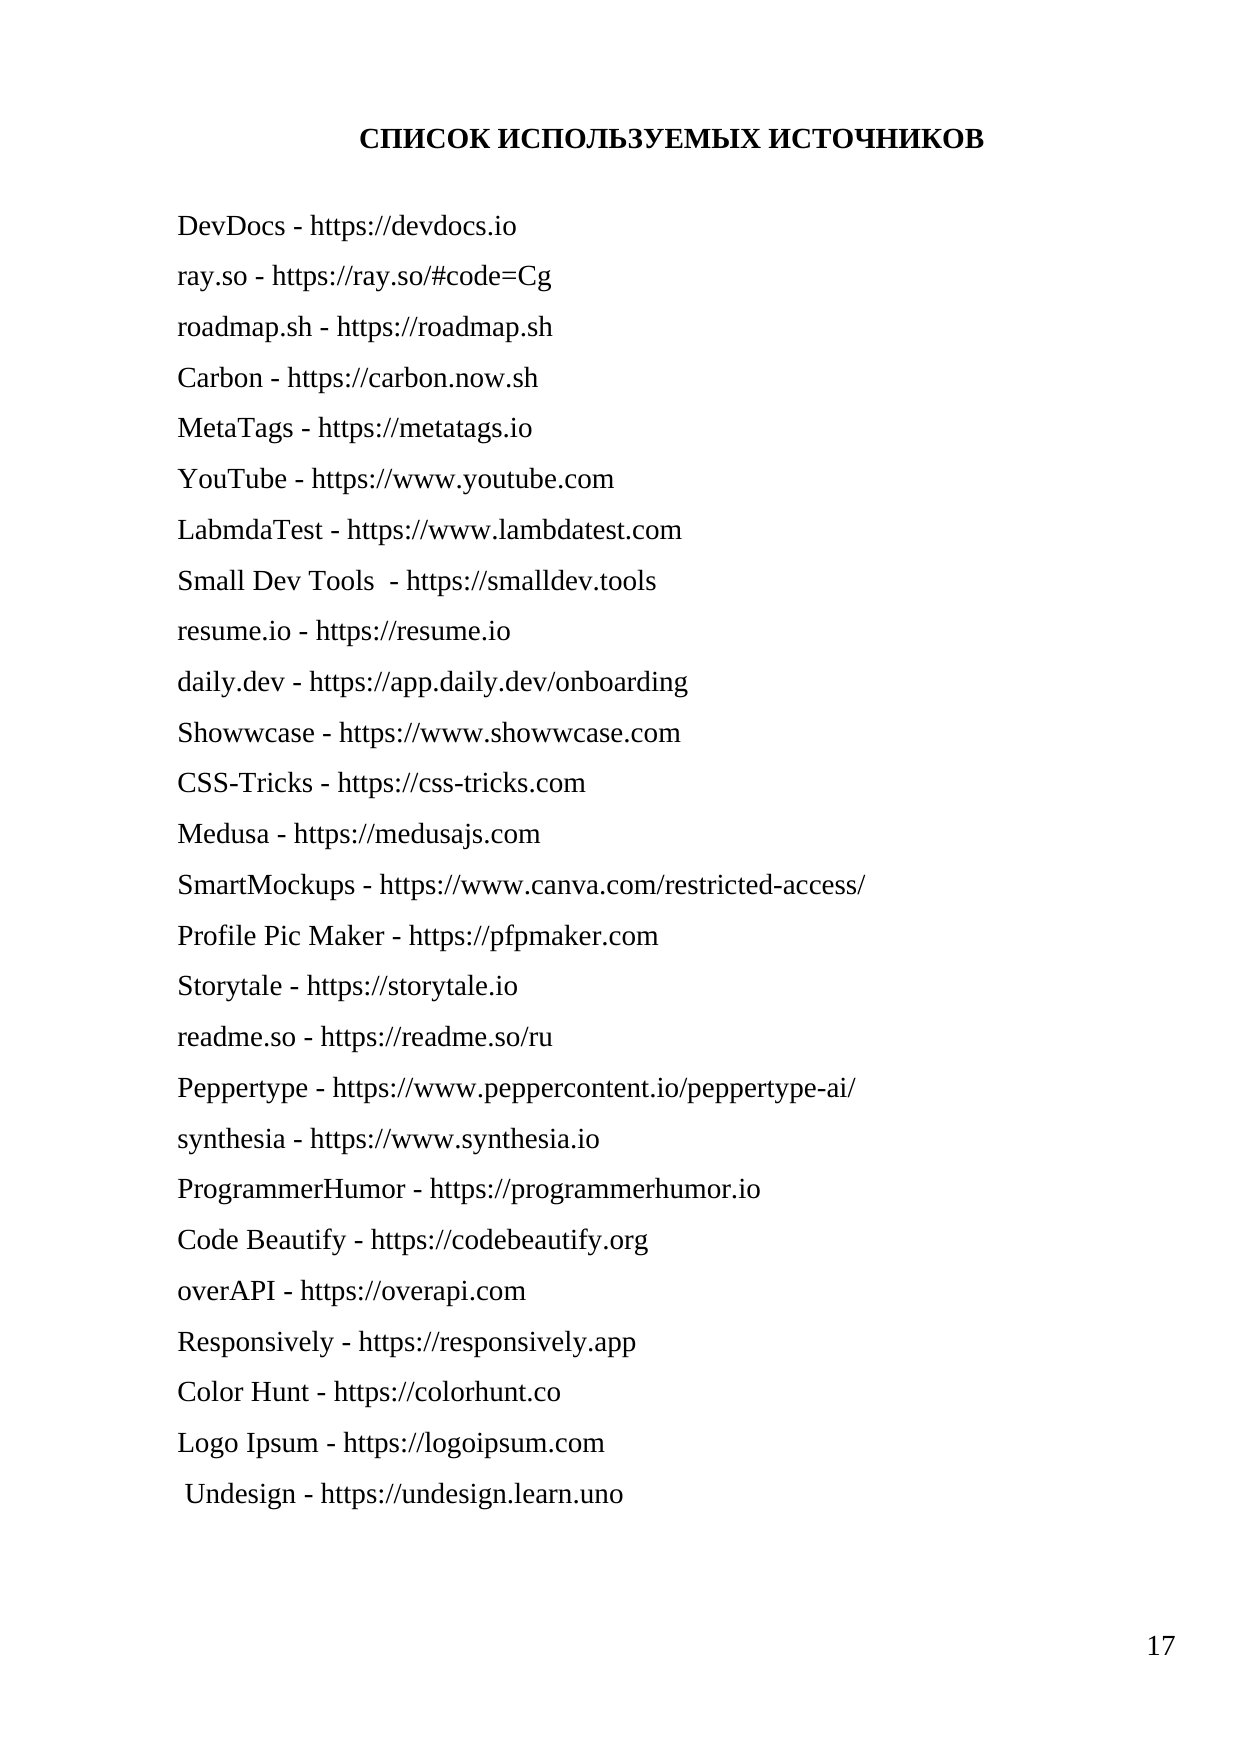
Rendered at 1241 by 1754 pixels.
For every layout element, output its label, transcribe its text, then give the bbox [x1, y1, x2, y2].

text MetaTags - https://metatags.io [177, 411, 1175, 444]
text Storytale - https://storytale.io [177, 968, 1175, 1002]
text Medusa - https://medusajs.com [177, 816, 1175, 850]
text synthesia - https://www.synthesia.io [177, 1121, 1175, 1154]
text LabmdaTest - https://www.lambdatest.com [177, 512, 1175, 546]
text ProgrammerHumor - https://programmerhumor.io [177, 1171, 1175, 1205]
text roadmap.sh - https://roadmap.sh [177, 309, 1175, 343]
title СПИСОК ИСПОЛЬЗУЕМЫХ ИСТОЧНИКОВ [177, 121, 1093, 154]
text resume.io - https://resume.io [177, 613, 1175, 647]
text overAPI - https://overapi.com [177, 1273, 1175, 1306]
text ray.so - https://ray.so/#code=Cg [177, 258, 1175, 292]
text Showwcase - https://www.showwcase.com [177, 715, 1175, 748]
text DevDocs - https://devdocs.io [177, 208, 1175, 241]
text daily.dev - https://app.daily.dev/onboarding [177, 664, 1175, 698]
text Profile Pic Maker - https://pfpmaker.com [177, 918, 1175, 951]
text CSS-Tricks - https://css-tricks.com [177, 766, 1175, 799]
text SmartMockups - https://www.canva.com/restricted-access/ [177, 867, 1175, 901]
text readme.so - https://readme.so/ru [177, 1019, 1175, 1053]
text Carbon - https://carbon.now.sh [177, 360, 1175, 393]
text Responsively - https://responsively.app [177, 1324, 1175, 1357]
text Small Dev Tools - https://smalldev.tools [177, 563, 1175, 596]
text Peppertype - https://www.peppercontent.io/peppertype-ai/ [177, 1070, 1175, 1103]
text Undesign - https://undesign.learn.uno [177, 1476, 1175, 1509]
text Logo Ipsum - https://logoipsum.com [177, 1425, 1175, 1459]
text Color Hunt - https://colorhunt.co [177, 1374, 1175, 1408]
text YouTube - https://www.youtube.com [177, 461, 1175, 495]
text Code Beautify - https://codebeautify.org [177, 1222, 1175, 1256]
